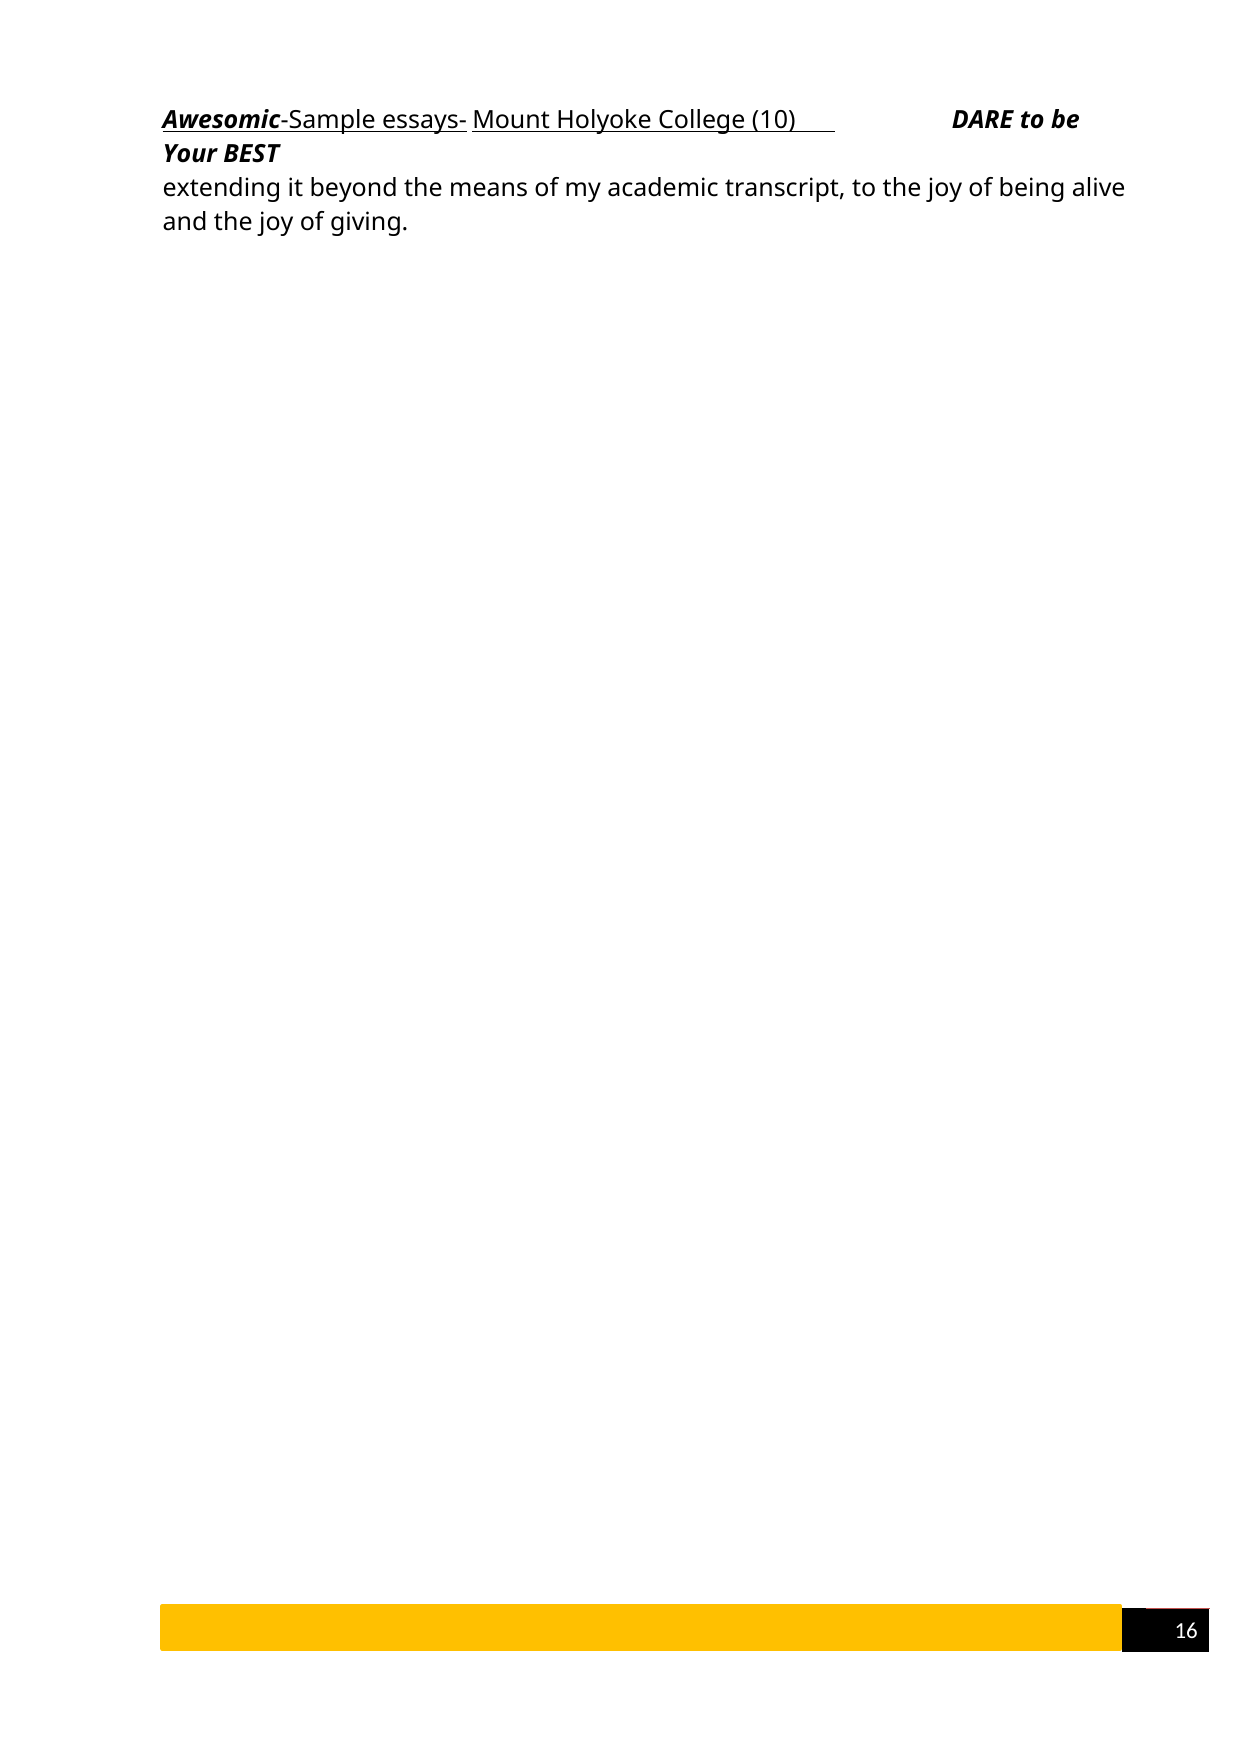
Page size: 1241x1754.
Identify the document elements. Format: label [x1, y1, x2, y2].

text [162, 170, 1137, 238]
